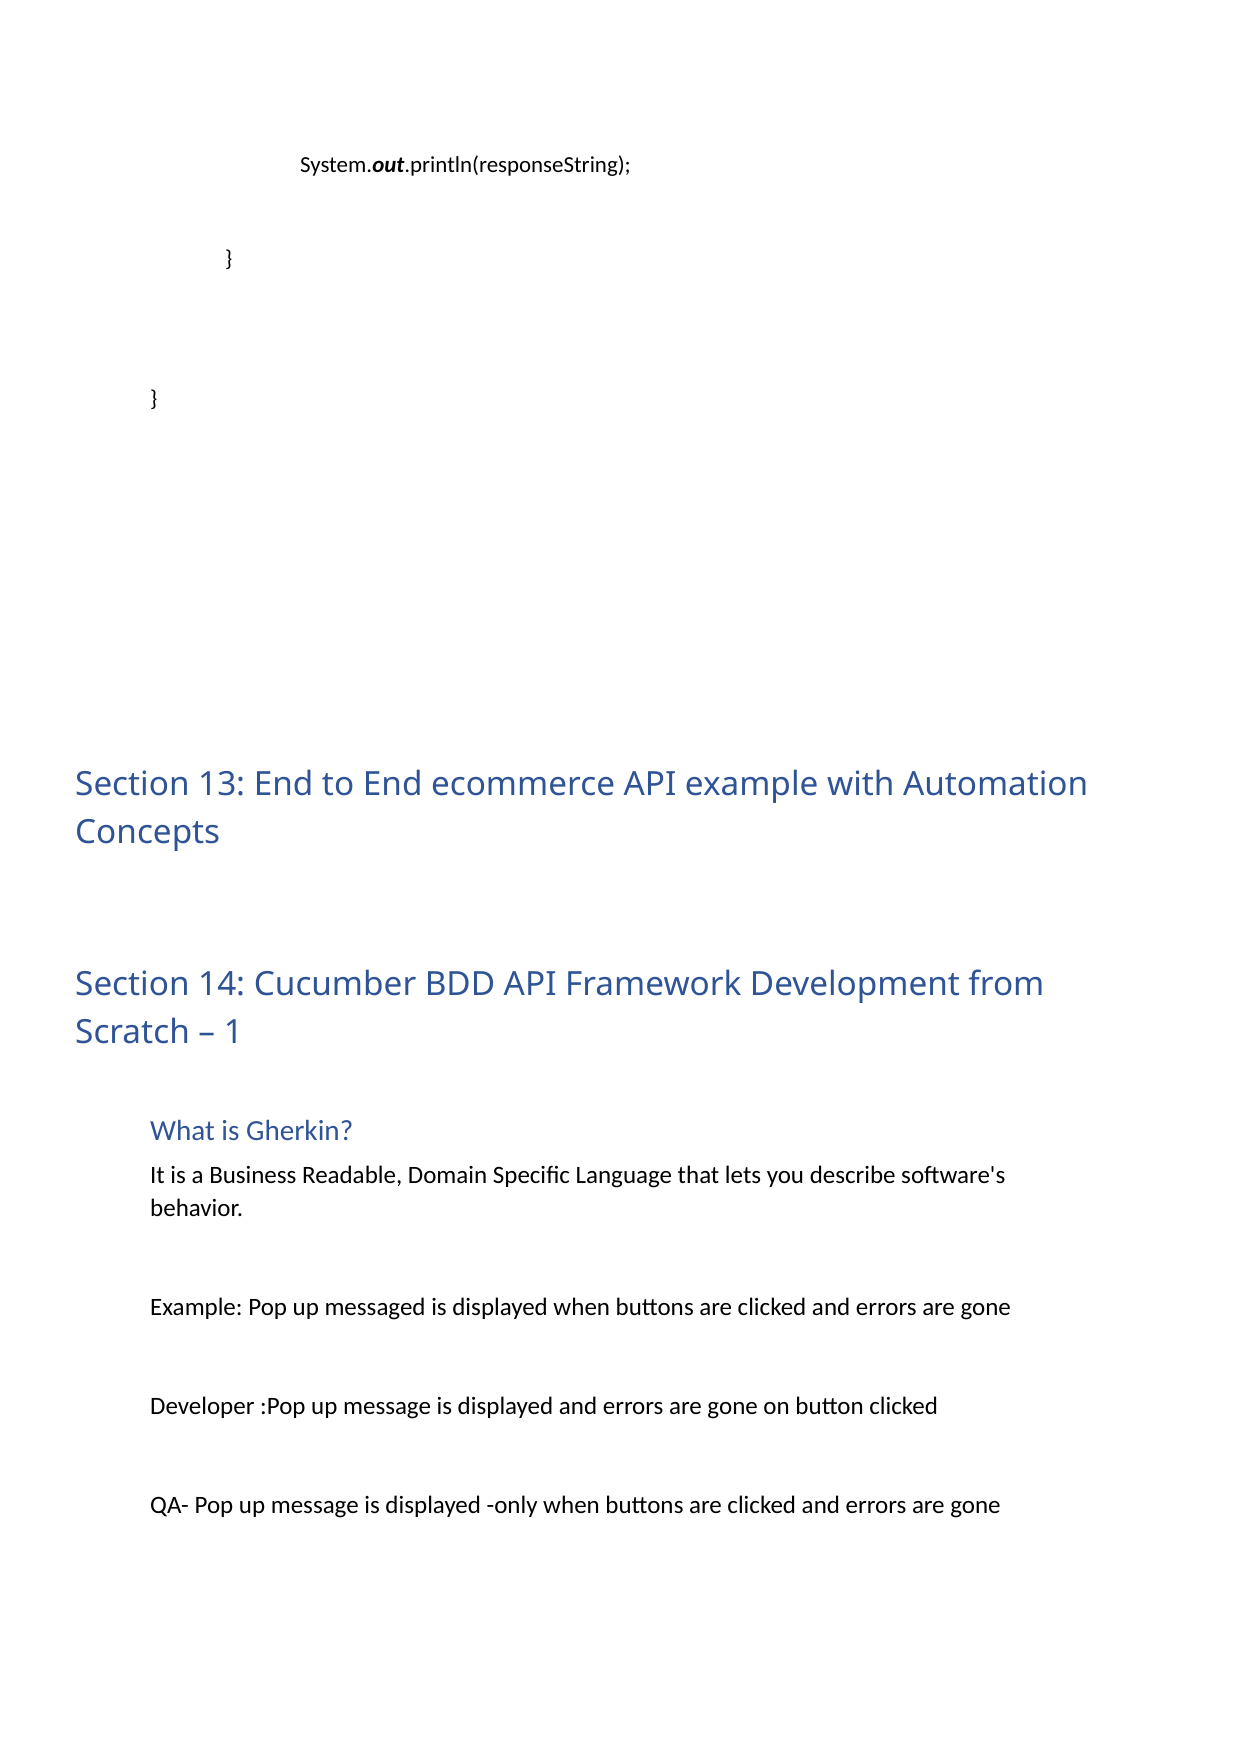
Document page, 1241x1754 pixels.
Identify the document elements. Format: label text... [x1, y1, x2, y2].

subtitle Section 13: End to End ecommerce API example with Automation Concepts [75, 759, 1090, 854]
text Example: Pop up messaged is displayed when buttons are clicked and errors are gone [150, 1291, 1090, 1322]
text It is a Business Readable, Domain Specific Language that lets you describe software's behavior. [150, 1159, 1090, 1223]
text } [150, 384, 1090, 412]
text System.out.println(responseString); [150, 150, 1090, 178]
subtitle What is Gherkin? [150, 1112, 1090, 1148]
subtitle Section 14: Cucumber BDD API Framework Development from Scratch – 1 [75, 959, 1090, 1054]
text QA- Pop up message is displayed -only when buttons are clicked and errors are gone [150, 1490, 1090, 1520]
text } [150, 244, 1090, 272]
text Developer :Pop up message is displayed and errors are gone on button clicked [150, 1391, 1090, 1421]
